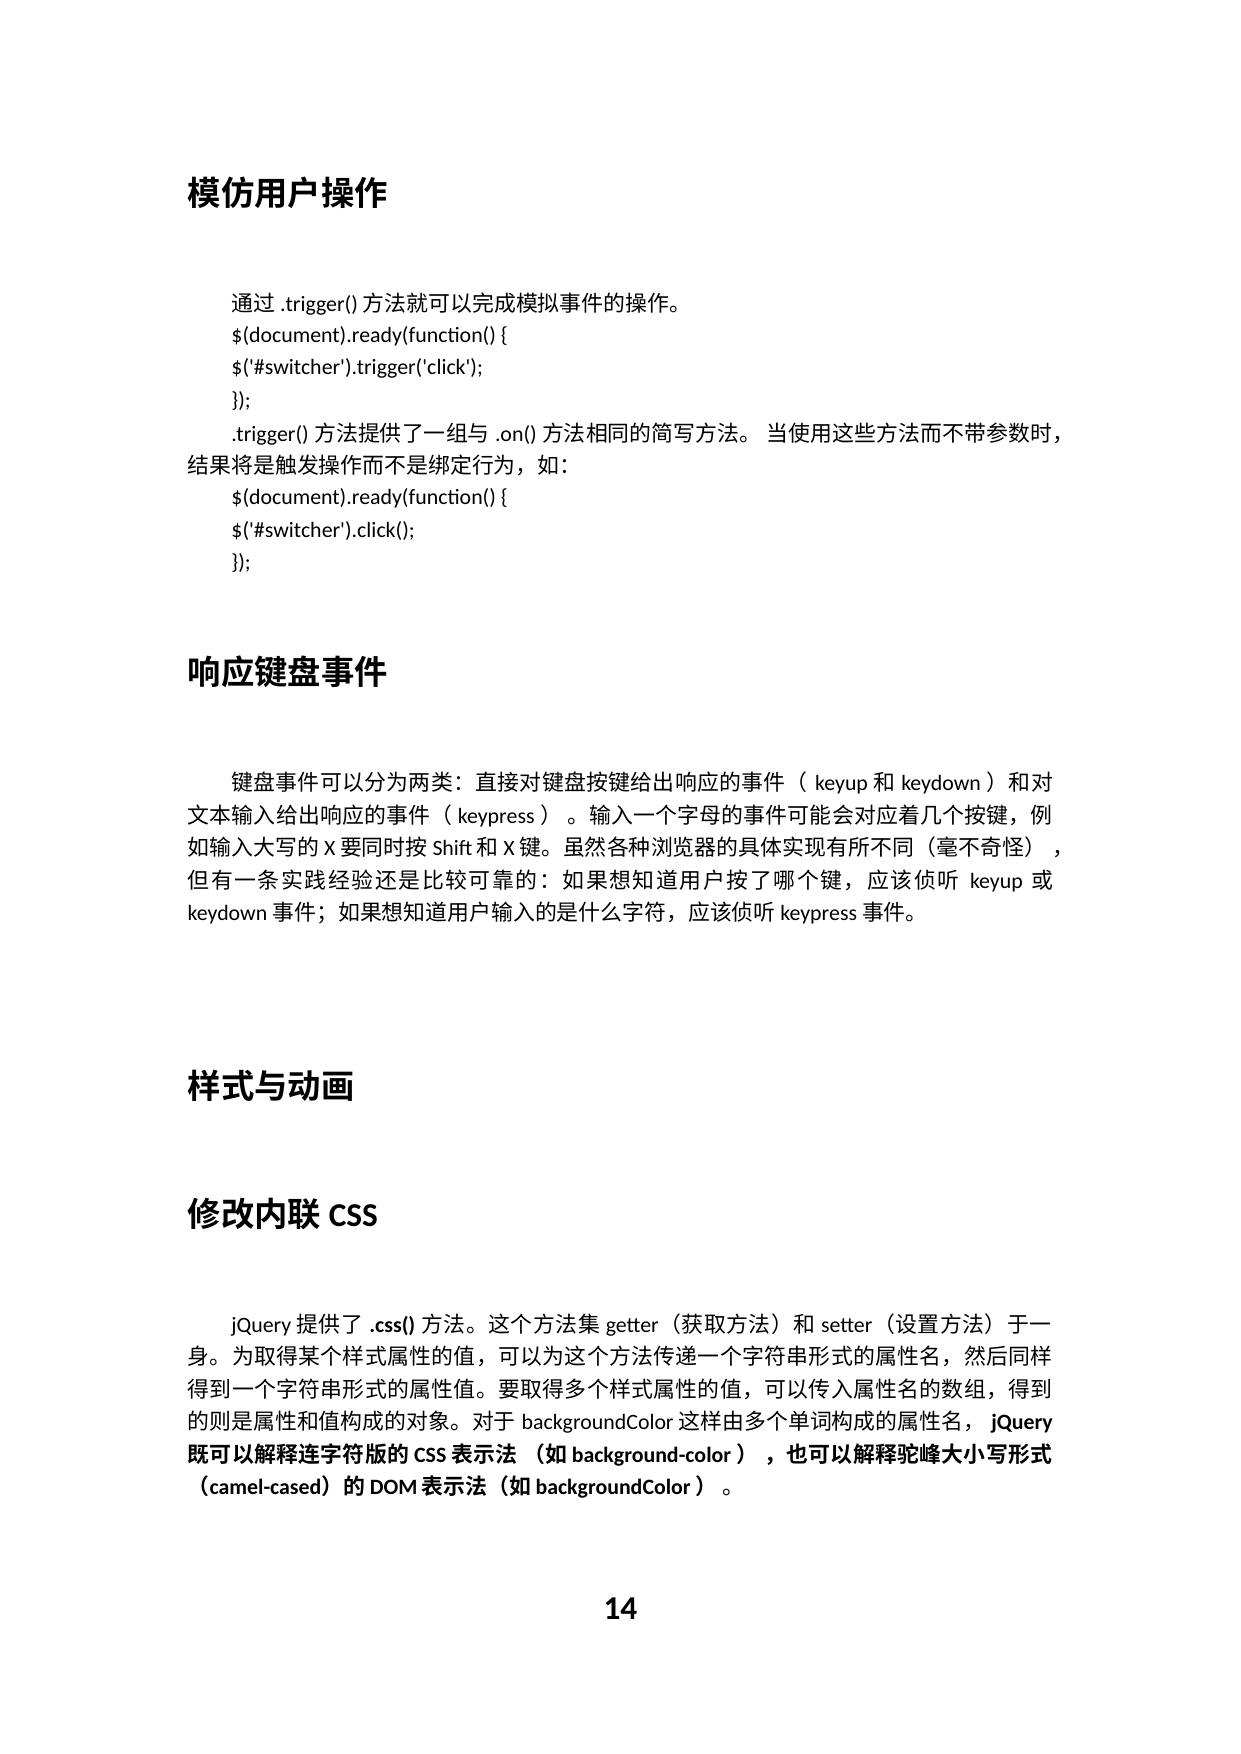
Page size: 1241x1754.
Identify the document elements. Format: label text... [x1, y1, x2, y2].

subtitle 样式与动画 [187, 1052, 1053, 1117]
text 键盘事件可以分为两类：直接对键盘按键给出响应的事件（ keyup 和 keydown ）和对文本输入给出响应的事件（ keypress ） 。输入一个字母的事件可能会对应着几个按键，例如输入大写的X要同时按Shift和X键。虽然各种浏览器的具体实现有所不同（毫不奇怪） ，但有一条实践经验还是比较可靠的：如果想知道用户按了哪个键，应该侦听 keyup 或 keydown 事件；如果想知道用户输入的是什么字符，应该侦听 keypress 事件。 [187, 765, 1053, 927]
text $('#switcher').click(); [187, 513, 1053, 545]
text $(document).ready(function() { [187, 318, 1053, 350]
subtitle 修改内联 CSS [187, 1179, 1053, 1244]
text $(document).ready(function() { [187, 480, 1053, 513]
text }); [187, 545, 1053, 578]
text $('#switcher').trigger('click'); [187, 350, 1053, 383]
subtitle 模仿用户操作 [187, 158, 1053, 223]
text .trigger() 方法提供了一组与 .on() 方法相同的简写方法。 当使用这些方法而不带参数时，结果将是触发操作而不是绑定行为，如： [187, 415, 1053, 480]
subtitle 响应键盘事件 [187, 637, 1053, 702]
text jQuery提供了 .css() 方法。这个方法集getter（获取方法）和setter（设置方法）于一身。为取得某个样式属性的值，可以为这个方法传递一个字符串形式的属性名，然后同样得到一个字符串形式的属性值。要取得多个样式属性的值，可以传入属性名的数组，得到的则是属性和值构成的对象。对于backgroundColor 这样由多个单词构成的属性名， jQuery既可以解释连字符版的CSS表示法 （如background-color ） ，也可以解释驼峰大小写形式（camel-cased）的DOM表示法（如backgroundColor ） 。 [187, 1306, 1053, 1501]
text }); [187, 383, 1053, 415]
text 通过 .trigger() 方法就可以完成模拟事件的操作。 [187, 285, 1053, 318]
